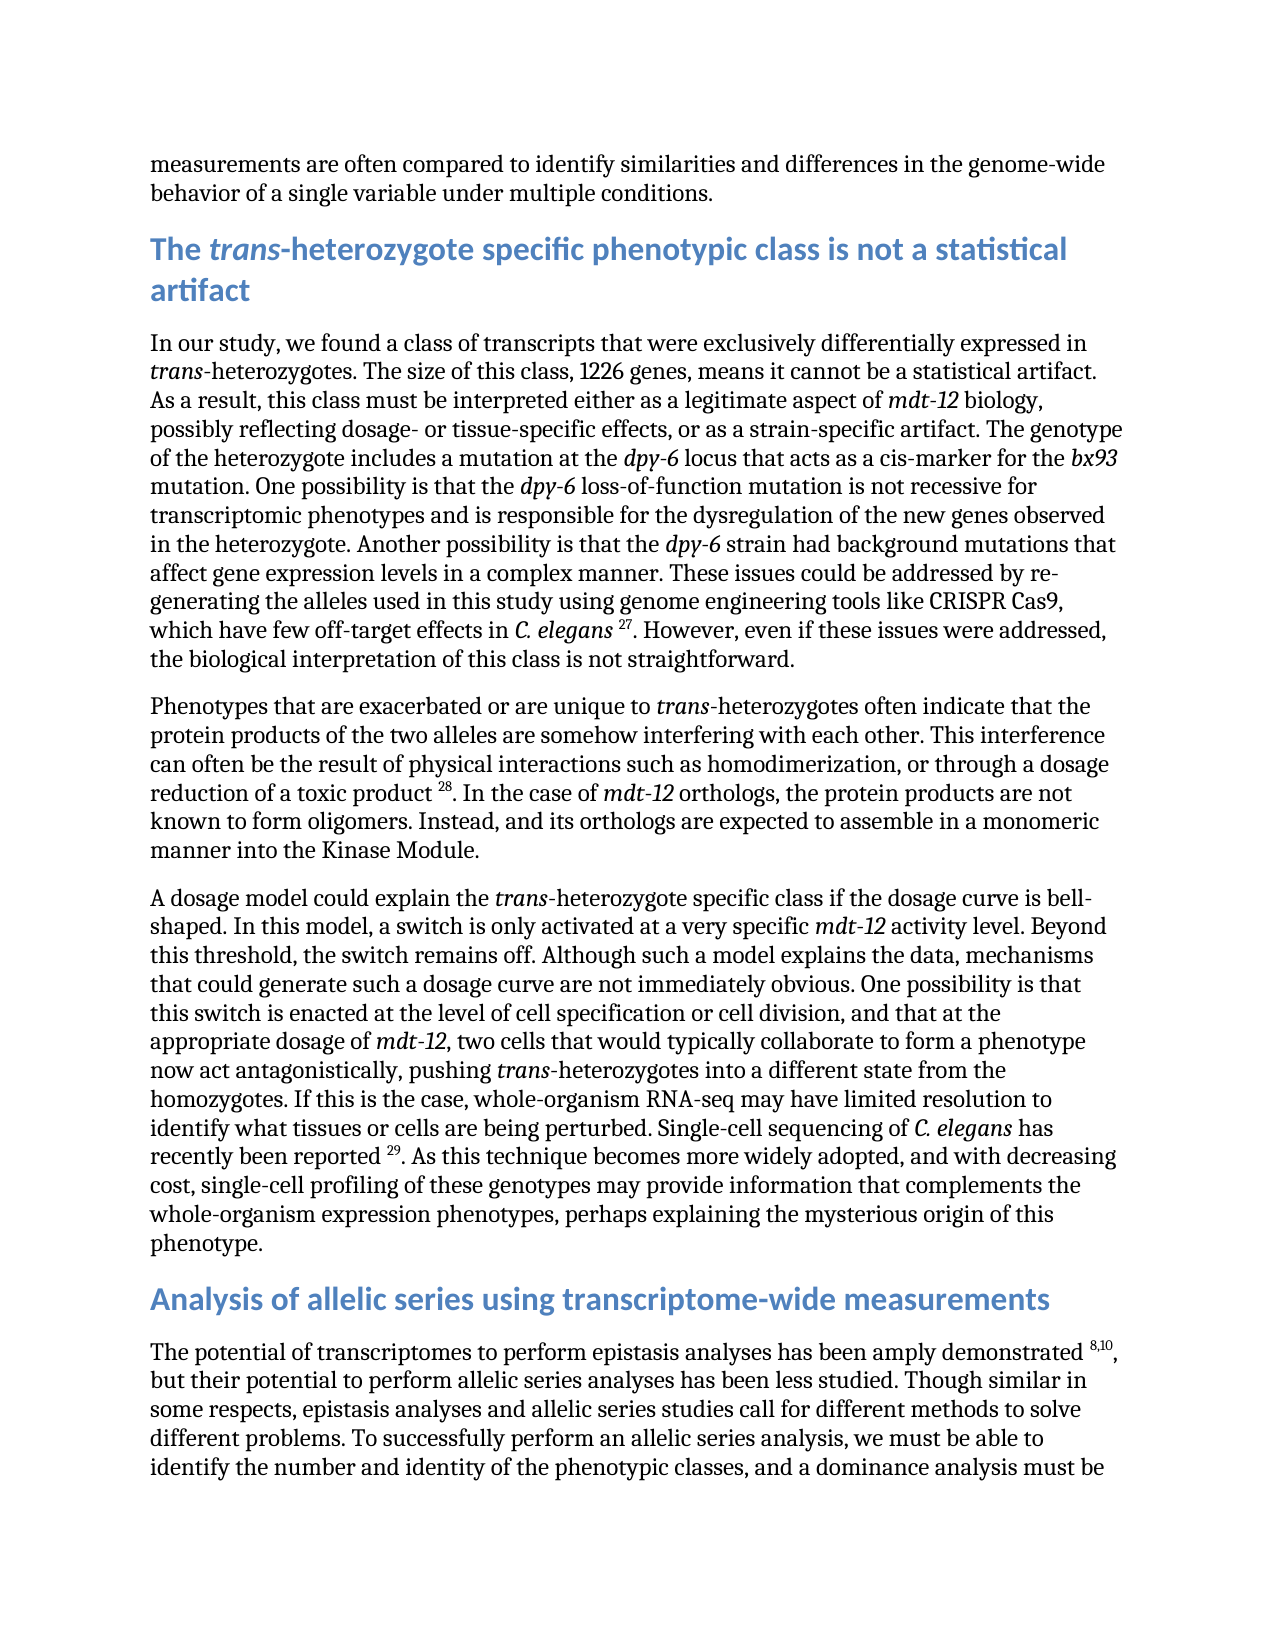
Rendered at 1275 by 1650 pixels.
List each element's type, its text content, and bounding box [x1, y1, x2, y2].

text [150, 150, 1125, 207]
subtitle Analysis of allelic series using transcriptome-wide measurements [150, 1278, 1125, 1319]
text A dosage model could explain the trans-heterozygote specific class if the dosage curve is bell-shaped. In this model, a switch is only activated at a very specific mdt-12 activity level. Beyond this threshold, the switch remains off. Although such a model explains the data, mechanisms that could generate such a dosage curve are not immediately obvious. One possibility is that this switch is enacted at the level of cell specification or cell division, and that at the appropriate dosage of mdt-12, two cells that would typically collaborate to form a phenotype now act antagonistically, pushing trans-heterozygotes into a different state from the homozygotes. If this is the case, whole-organism RNA-seq may have limited resolution to identify what tissues or cells are being perturbed. Single-cell sequencing of C. elegans has recently been reported 29. As this technique becomes more widely adopted, and with decreasing cost, single-cell profiling of these genotypes may provide information that complements the whole-organism expression phenotypes, perhaps explaining the mysterious origin of this phenotype. [150, 883, 1125, 1257]
text In our study, we found a class of transcripts that were exclusively differentially expressed in trans-heterozygotes. The size of this class, 1226 genes, means it cannot be a statistical artifact. As a result, this class must be interpreted either as a legitimate aspect of mdt-12 biology, possibly reflecting dosage- or tissue-specific effects, or as a strain-specific artifact. The genotype of the heterozygote includes a mutation at the dpy-6 locus that acts as a cis-marker for the bx93 mutation. One possibility is that the dpy-6 loss-of-function mutation is not recessive for transcriptomic phenotypes and is responsible for the dysregulation of the new genes observed in the heterozygote. Another possibility is that the dpy-6 strain had background mutations that affect gene expression levels in a complex manner. These issues could be addressed by re-generating the alleles used in this study using genome engineering tools like CRISPR Cas9, which have few off-target effects in C. elegans 27. However, even if these issues were addressed, the biological interpretation of this class is not straightforward. [150, 328, 1125, 673]
subtitle The trans-heterozygote specific phenotypic class is not a statistical artifact [150, 228, 1125, 310]
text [150, 1338, 1125, 1481]
text Phenotypes that are exacerbated or are unique to trans-heterozygotes often indicate that the protein products of the two alleles are somehow interfering with each other. This interference can often be the result of physical interactions such as homodimerization, or through a dosage reduction of a toxic product 28. In the case of mdt-12 orthologs, the protein products are not known to form oligomers. Instead, and its orthologs are expected to assemble in a monomeric manner into the Kinase Module. [150, 692, 1125, 865]
